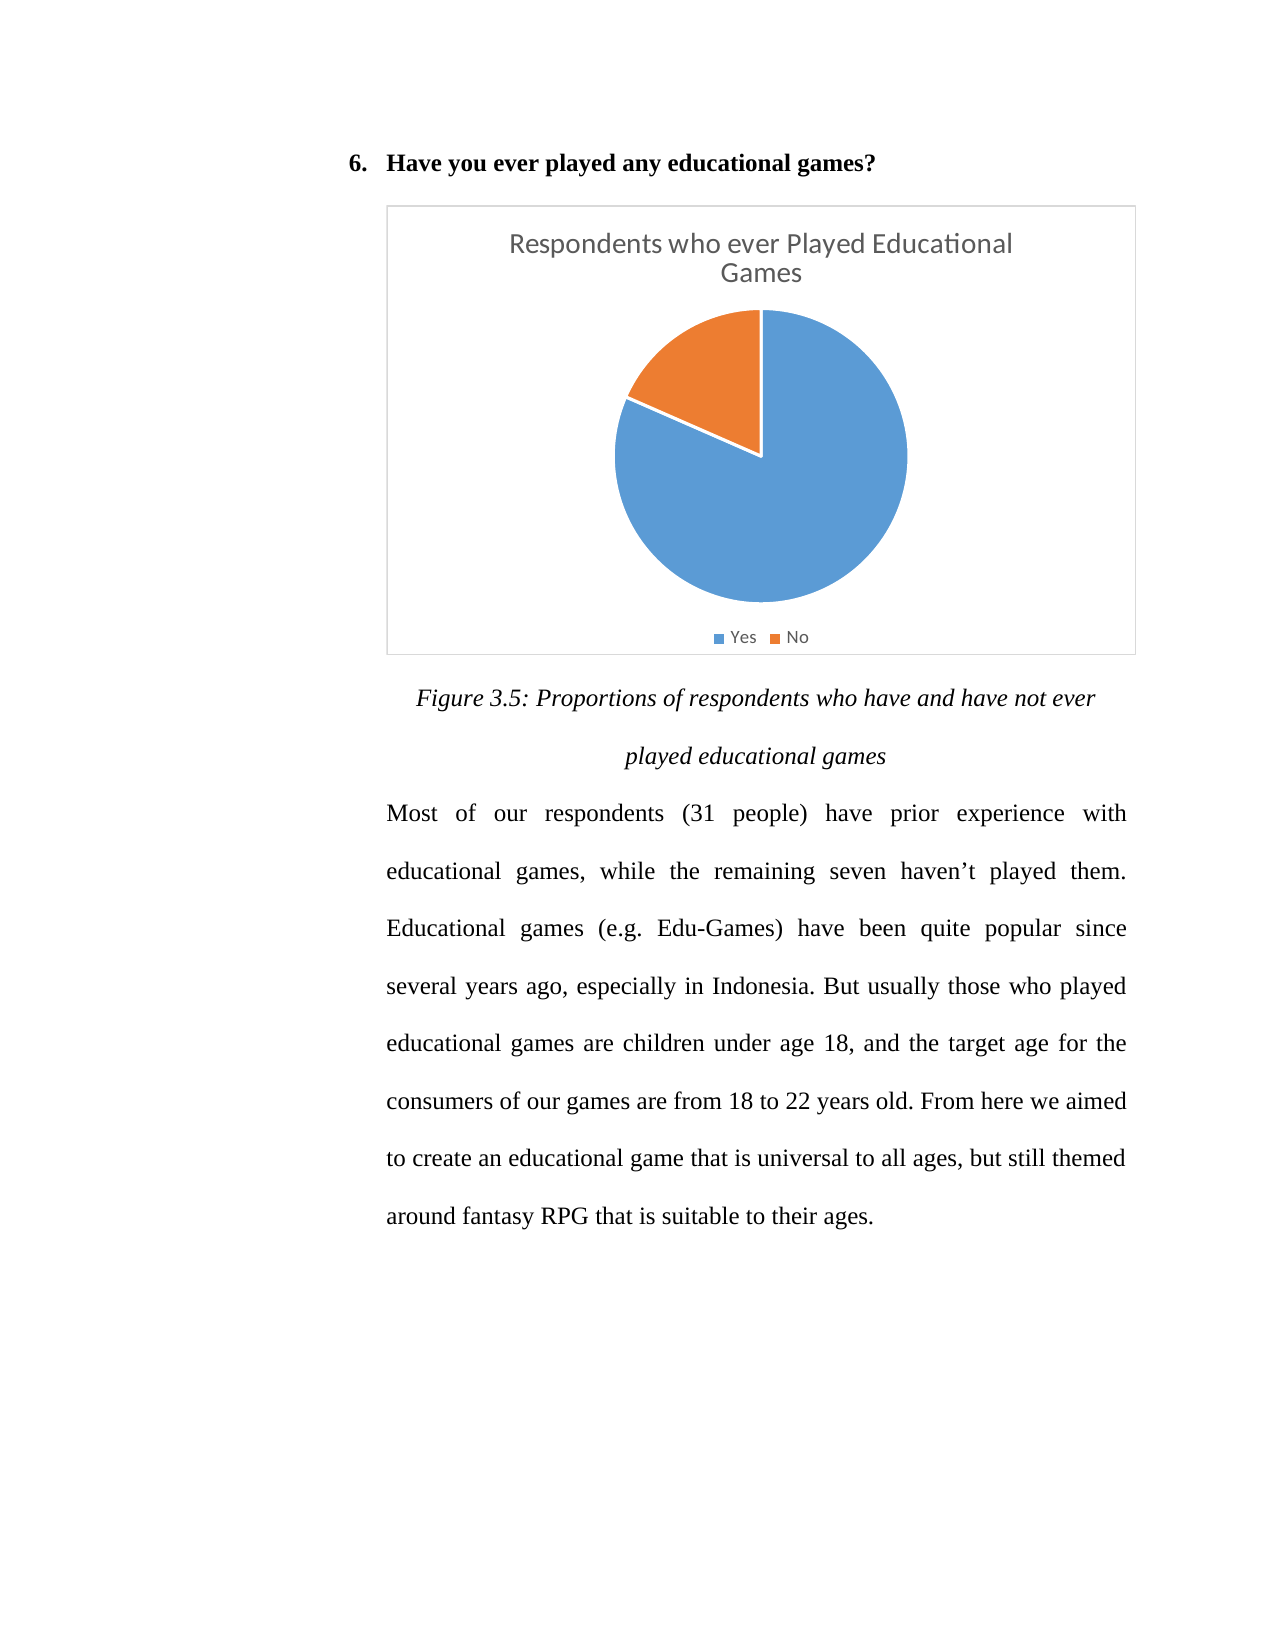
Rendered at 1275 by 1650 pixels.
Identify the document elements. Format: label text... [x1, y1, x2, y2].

list Have you ever played any educational games? [349, 148, 1127, 176]
list Most of our respondents (31 people) have prior experience with educational games, while the remaining seven haven’t played them. Educational games (e.g. Edu-Games) have been quite popular since several years ago, especially in Indonesia. But usually those who played educational games are children under age 18, and the target age for the consumers of our games are from 18 to 22 years old. From here we aimed to create an educational game that is universal to all ages, but still themed around fantasy RPG that is suitable to their ages. [386, 798, 1127, 1229]
list Figure 3.5: Proportions of respondents who have and have not ever played educational games [386, 683, 1127, 769]
